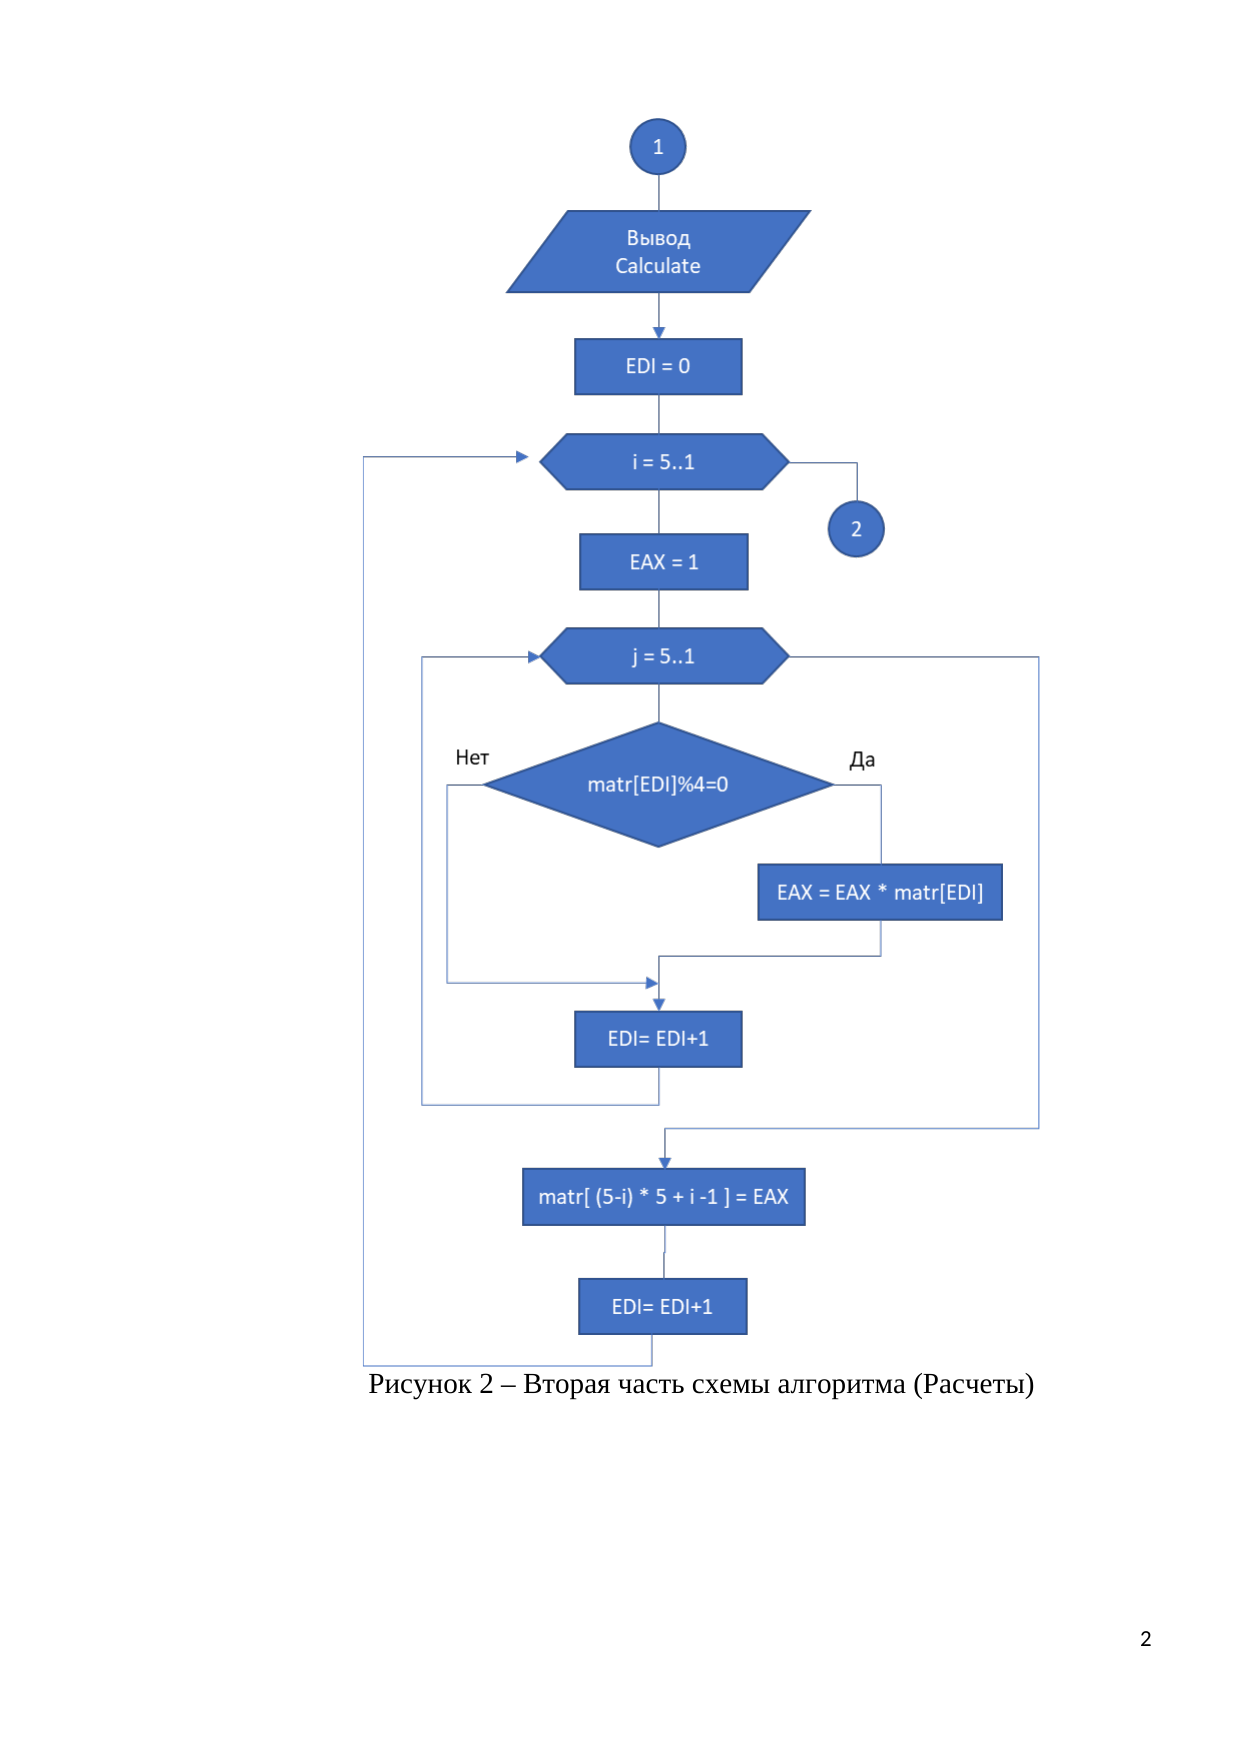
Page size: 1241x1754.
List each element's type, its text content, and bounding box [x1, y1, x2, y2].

picture [362, 118, 1040, 1367]
text Рисунок 2 – Вторая часть схемы алгоритма (Расчеты) [177, 1366, 1152, 1400]
